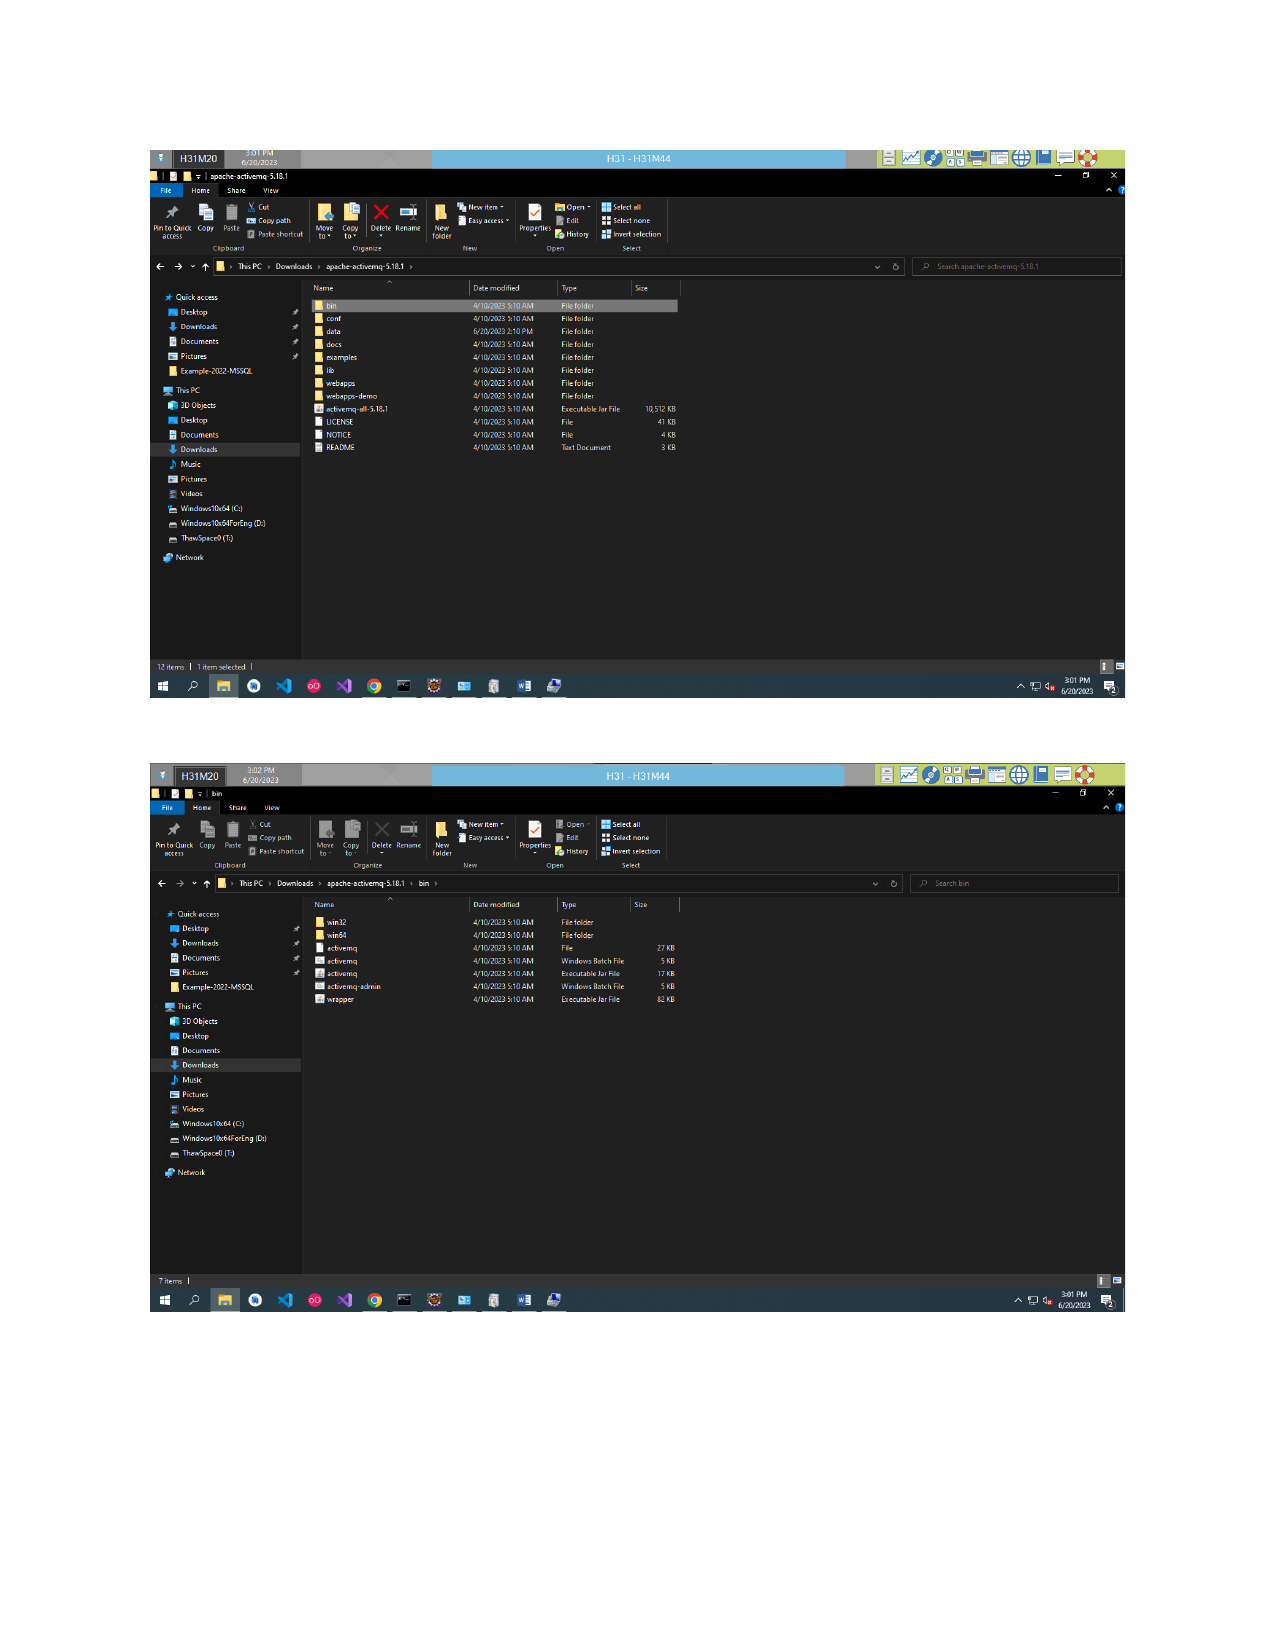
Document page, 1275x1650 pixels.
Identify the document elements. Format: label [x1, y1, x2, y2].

picture [150, 150, 1125, 698]
picture [150, 763, 1125, 1312]
